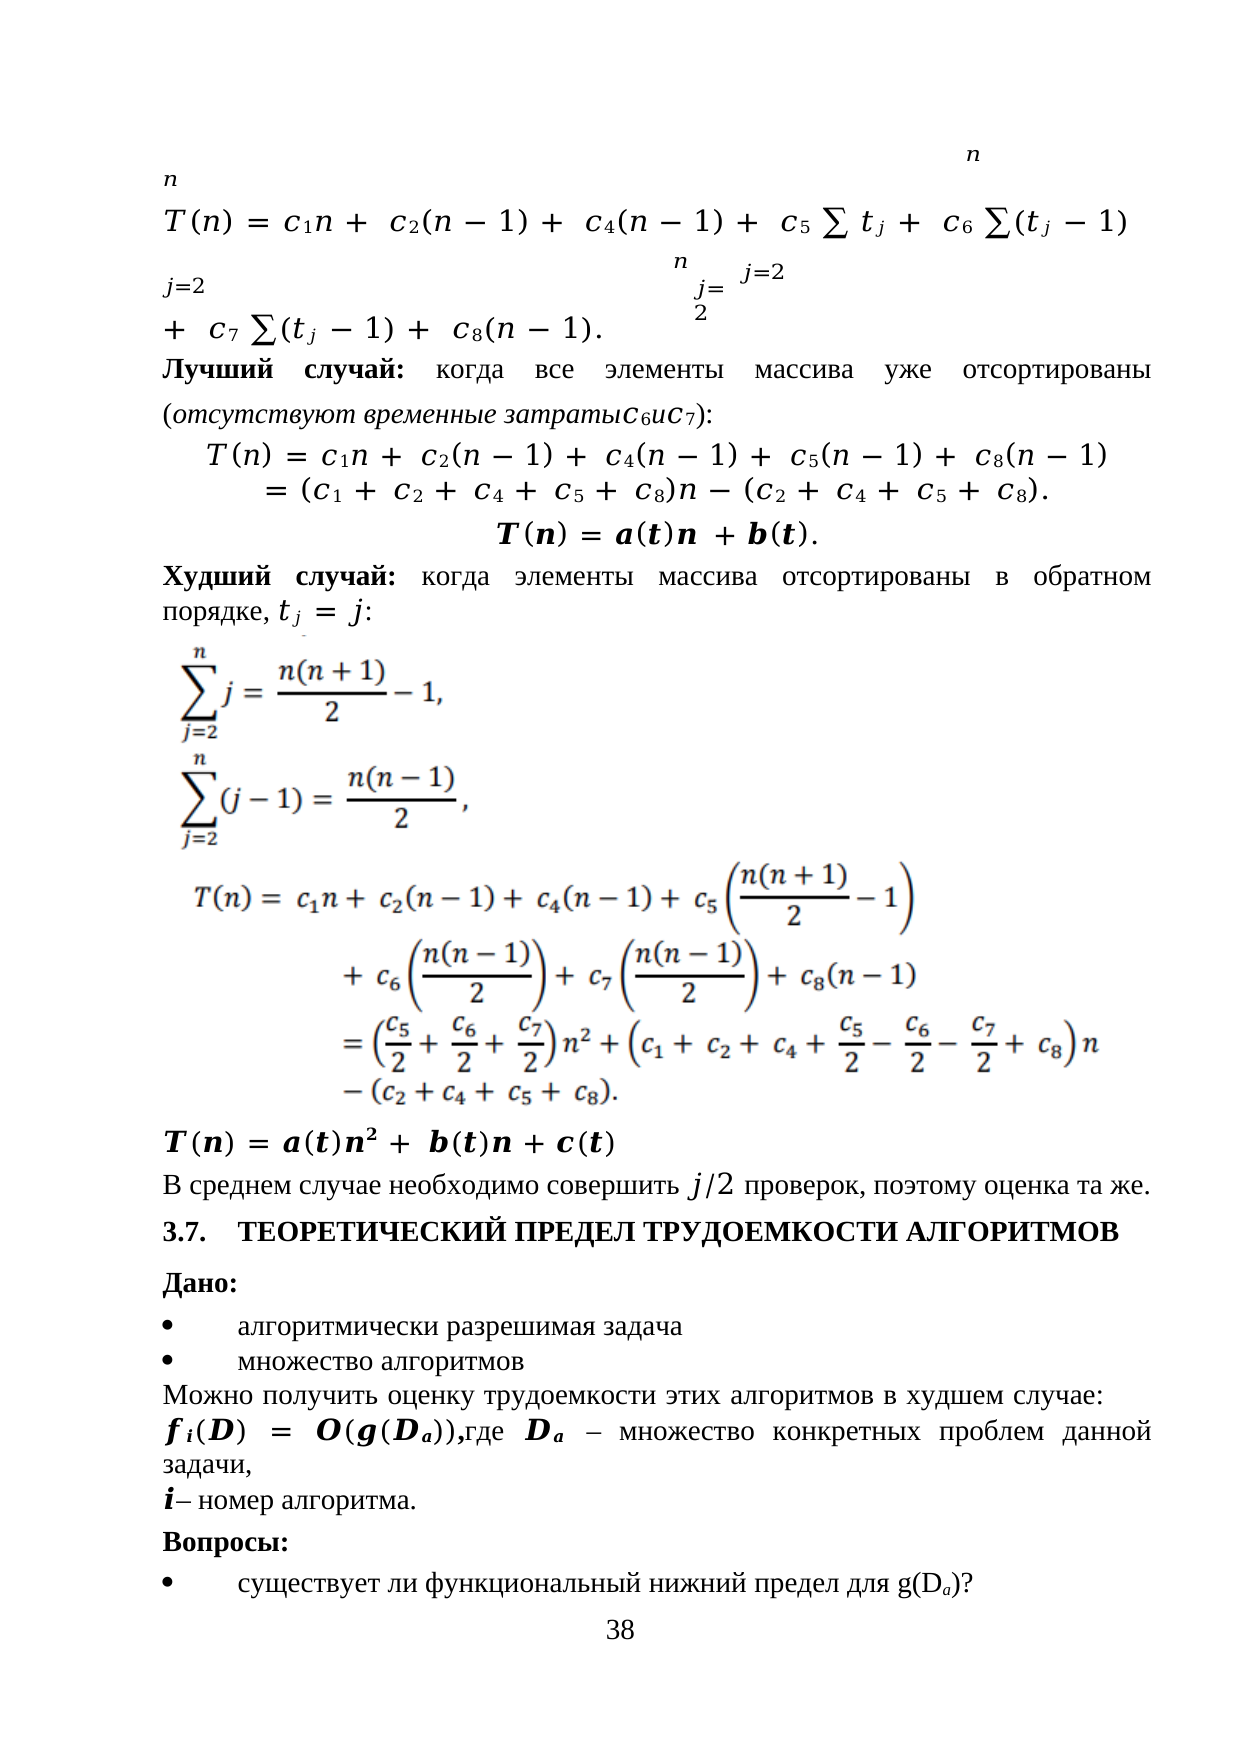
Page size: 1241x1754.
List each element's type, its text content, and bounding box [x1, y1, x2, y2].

subtitle ТЕОРЕТИЧЕСКИЙ ПРЕДЕЛ ТРУДОЕМКОСТИ АЛГОРИТМОВ [162, 1214, 1151, 1247]
list множество алгоритмов [162, 1342, 1151, 1378]
picture [162, 635, 1152, 1114]
text + 𝑐7 ∑(𝑡𝑗 − 1) + 𝑐8(𝑛 − 1). [162, 309, 689, 344]
text 𝒇𝒊(𝑫) = 𝑶(𝒈(𝑫𝒂)),где 𝑫𝒂 – множество конкретных проблем данной задачи, [162, 1411, 1151, 1480]
subtitle Вопросы: [162, 1524, 1151, 1558]
text = (𝑐1 + 𝑐2 + 𝑐4 + 𝑐5 + 𝑐8)𝑛 − (𝑐2 + 𝑐4 + 𝑐5 + 𝑐8). [162, 472, 1151, 506]
text 𝑛 𝑗=2 [162, 248, 689, 298]
text 𝑗=2 [740, 259, 1151, 284]
text 𝑻(𝒏) = 𝒂(𝒕)𝒏𝟐 + 𝒃(𝒕)𝒏 + 𝒄(𝒕) [162, 1122, 1151, 1158]
text 𝑻(𝒏) = 𝒂(𝒕)𝒏 + 𝒃(𝒕). [162, 514, 1151, 550]
text Можно получить оценку трудоемкости этих алгоритмов в худшем случае: [162, 1378, 1151, 1411]
text 𝑇(𝑛) = 𝑐1𝑛 + 𝑐2(𝑛 − 1) + 𝑐4(𝑛 − 1) + 𝑐5 ∑ 𝑡𝑗 + 𝑐6 ∑(𝑡𝑗 − 1) [162, 201, 1151, 237]
list существует ли функциональный нижний предел для g(Da)? [162, 1565, 1151, 1599]
list алгоритмически разрешимая задача [162, 1306, 1151, 1342]
text Лучший случай: когда все элементы массива уже отсортированы (отсутствуют временные затраты𝑐6и𝑐7): [162, 351, 1151, 429]
text 𝑇(𝑛) = 𝑐1𝑛 + 𝑐2(𝑛 − 1) + 𝑐4(𝑛 − 1) + 𝑐5(𝑛 − 1) + 𝑐8(𝑛 − 1) [162, 438, 1151, 472]
text 𝒊– номер алгоритма. [162, 1480, 1151, 1516]
text Дано: [162, 1265, 1151, 1299]
text Худший случай: когда элементы массива отсортированы в обратном порядке, 𝑡𝑗 = 𝑗: [162, 558, 1151, 627]
text 𝑛 𝑛 [162, 141, 1151, 191]
text В среднем случае необходимо совершить 𝑗/2 проверок, поэтому оценка та же. [162, 1166, 1151, 1201]
text 𝑗=2 [694, 248, 736, 324]
